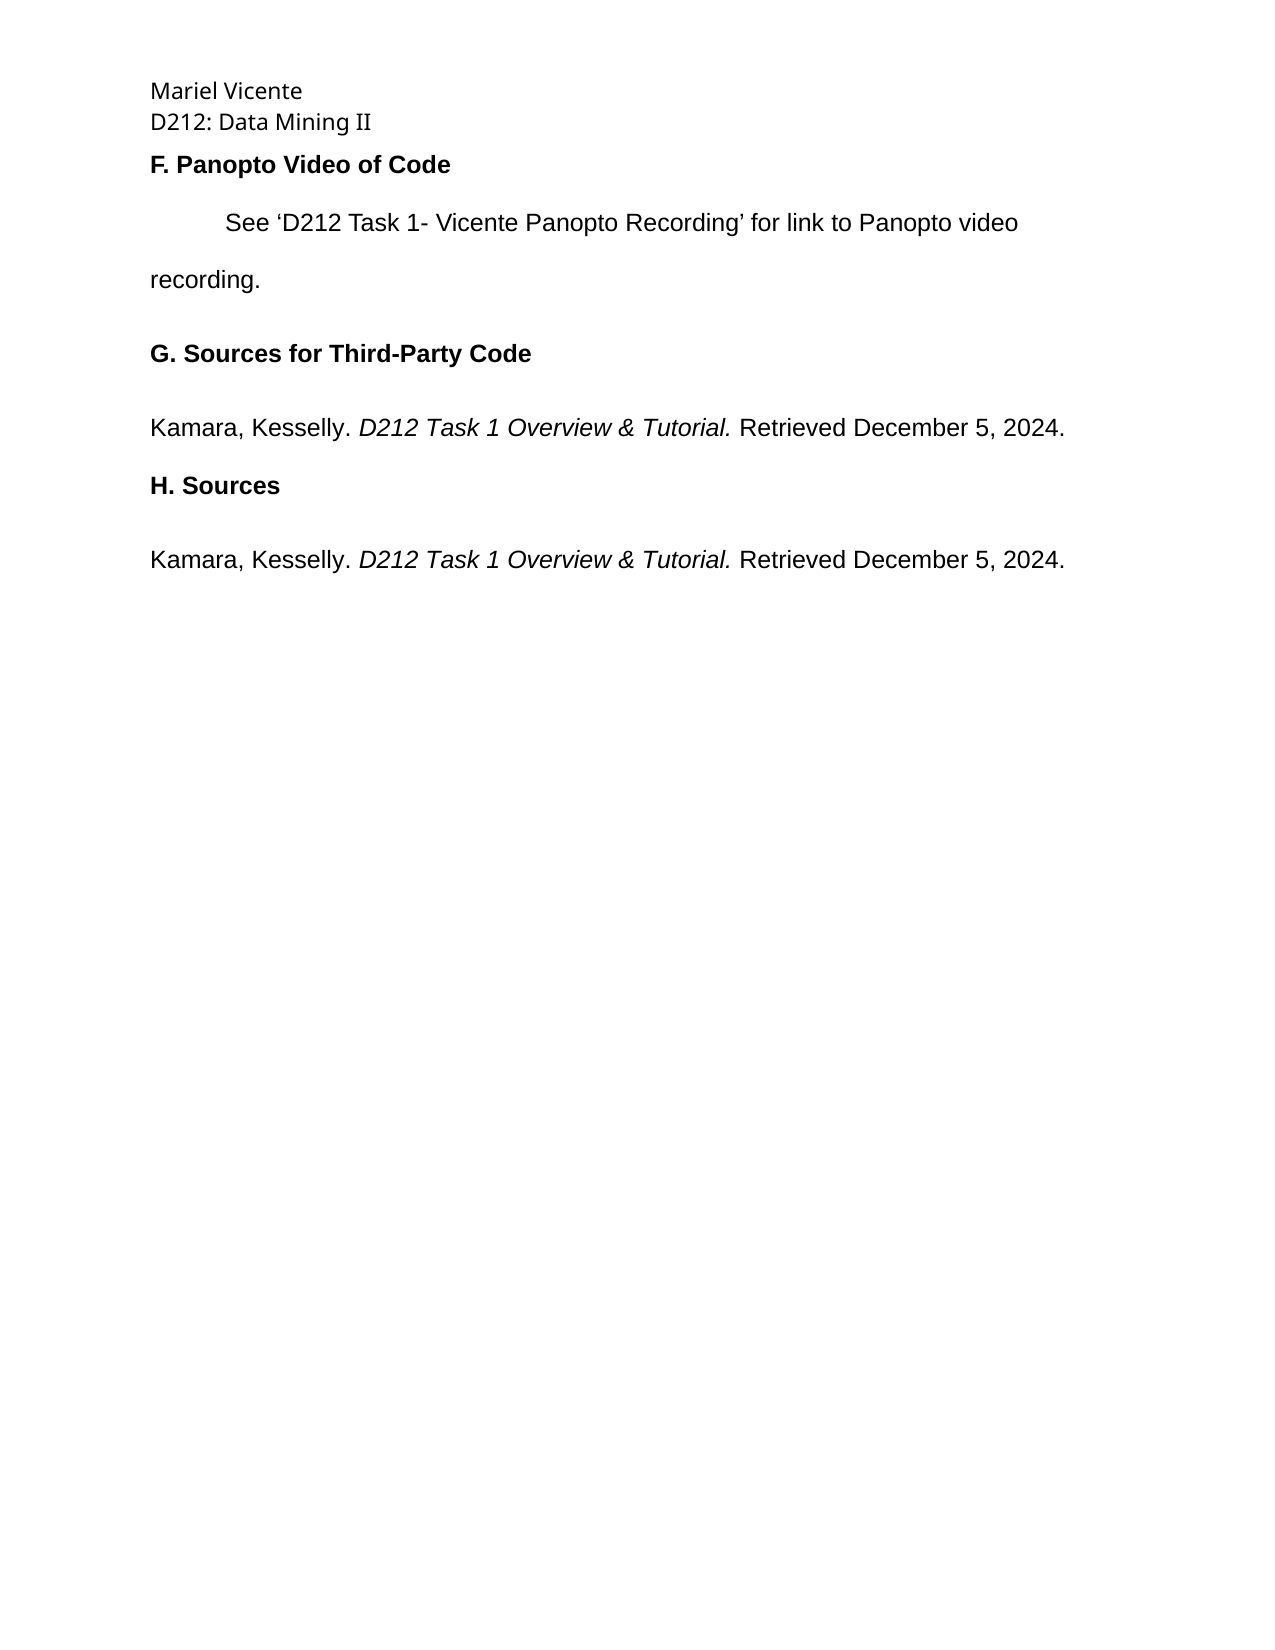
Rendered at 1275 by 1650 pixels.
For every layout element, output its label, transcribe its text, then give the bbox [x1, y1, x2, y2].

text G. Sources for Third-Party Code [150, 339, 1125, 368]
text H. Sources [150, 471, 1125, 499]
text Kamara, Kesselly. D212 Task 1 Overview & Tutorial. Retrieved December 5, 2024. [150, 413, 1125, 442]
text Kamara, Kesselly. D212 Task 1 Overview & Tutorial. Retrieved December 5, 2024. [150, 545, 1125, 574]
text F. Panopto Video of Code See ‘D212 Task 1- Vicente Panopto Recording’ for link to Panopto video recording. [150, 150, 1125, 294]
